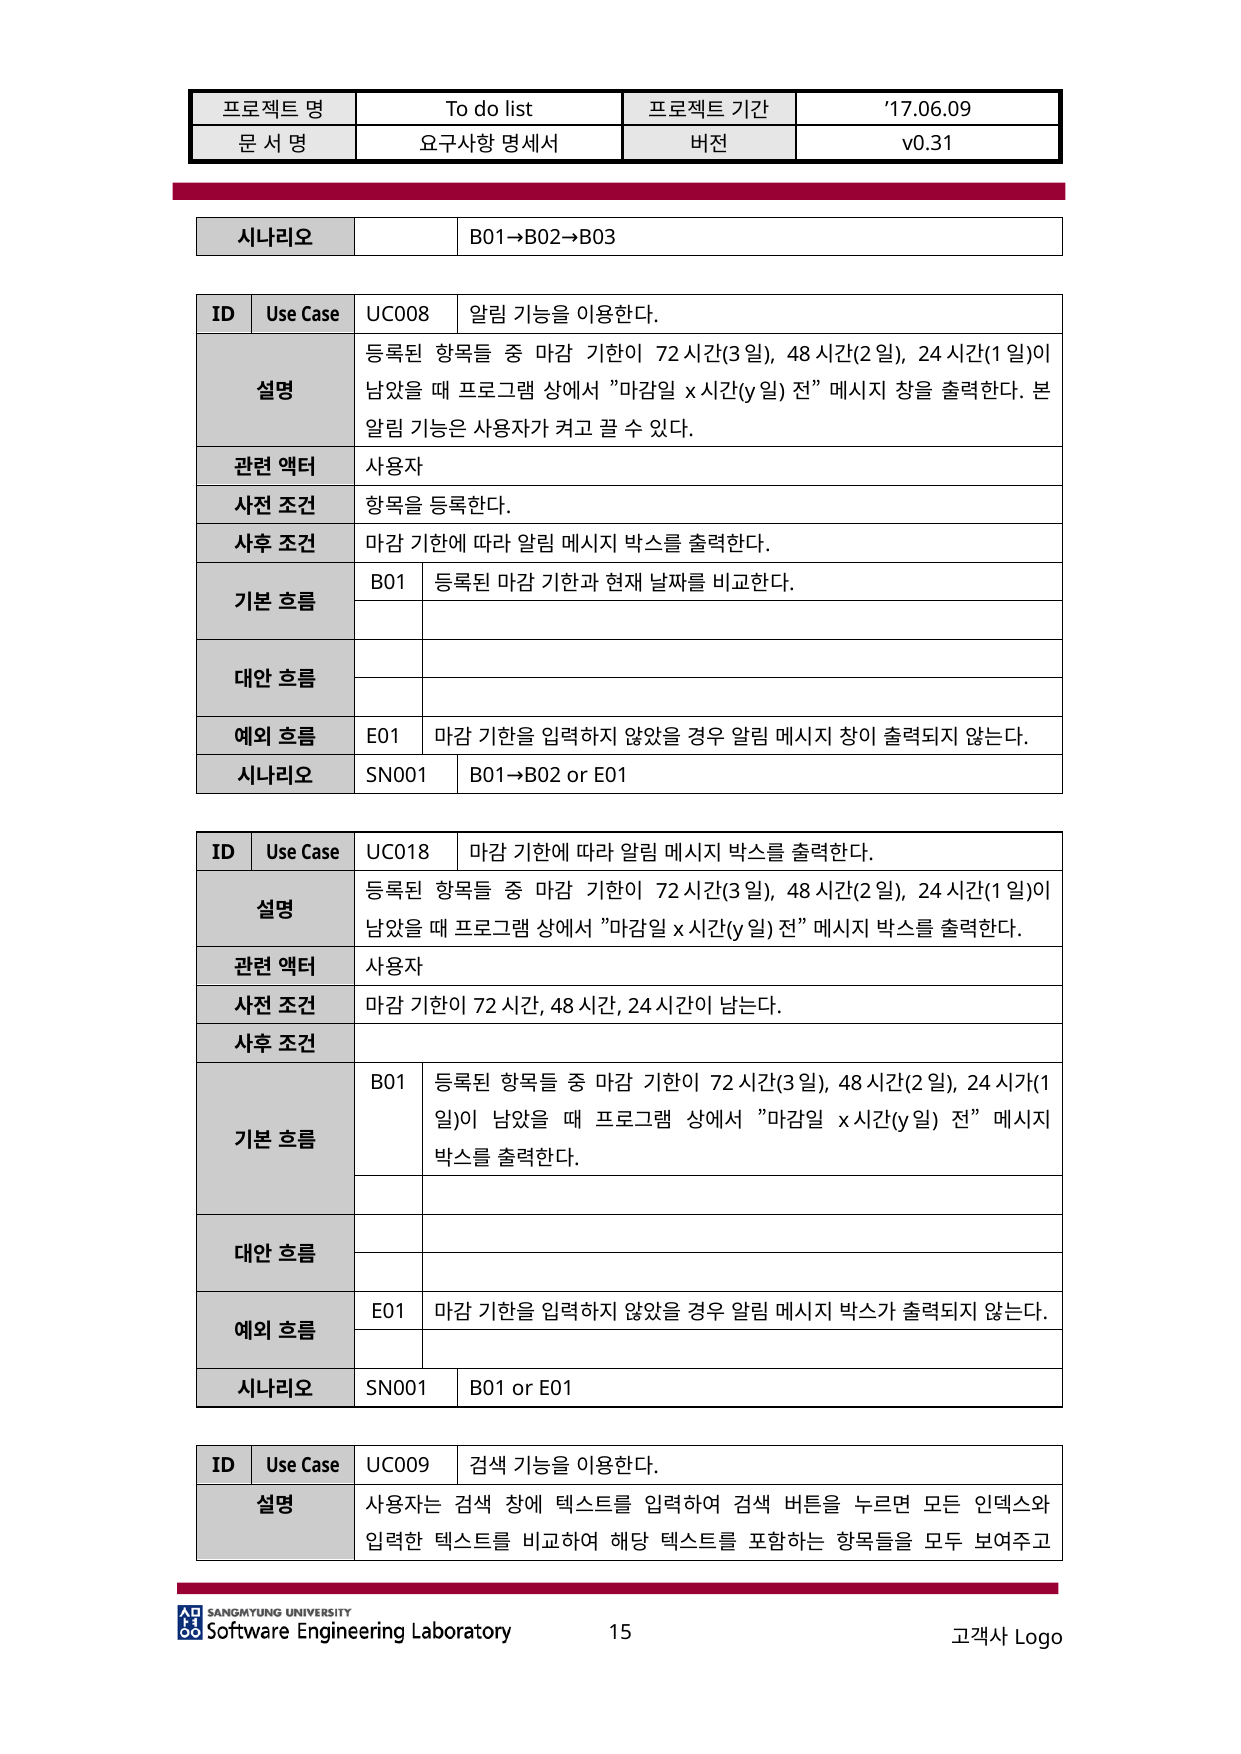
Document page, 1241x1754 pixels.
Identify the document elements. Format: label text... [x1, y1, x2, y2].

table_header 마감 기한에 따라 알림 메시지 박스를 출력한다. [458, 833, 1062, 870]
table_cell 사전 조건 [197, 486, 354, 523]
table_cell 대안 흐름 [197, 1215, 354, 1291]
table_cell 마감 기한에 따라 알림 메시지 박스를 출력한다. [355, 524, 1062, 562]
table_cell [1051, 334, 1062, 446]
picture [177, 1605, 515, 1645]
table_cell [355, 640, 422, 677]
table_cell 시나리오 [197, 1369, 354, 1406]
table_cell 사전 조건 [197, 986, 354, 1023]
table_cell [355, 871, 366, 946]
table_cell 사용자 [355, 447, 1062, 484]
table_cell 사후 조건 [197, 524, 354, 562]
table_header Use Case [252, 295, 354, 332]
table_cell [423, 1330, 1062, 1368]
table_cell 마감 기한을 입력하지 않았을 경우 알림 메시지 박스가 출력되지 않는다. [423, 1292, 1062, 1329]
table_header ID [197, 1446, 251, 1483]
table_cell [423, 678, 1062, 716]
table_cell 등록된 항목들 중 마감 기한이 72시간(3일), 48시간(2일), 24시가(1일)이 남았을 때 프로그램 상에서 ”마감일 x시간(y일) 전” 메시지 박스를 출력한다. [423, 1063, 1062, 1175]
table_cell 사후 조건 [197, 1024, 354, 1062]
table_header 알림 기능을 이용한다. [458, 295, 1062, 332]
table_cell [423, 1215, 1062, 1252]
table_cell 기본 흐름 [197, 563, 354, 639]
table_cell 기본 흐름 [197, 1063, 354, 1214]
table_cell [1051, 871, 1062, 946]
table_cell [355, 678, 422, 716]
table_cell SN001 [355, 755, 457, 793]
table_header ID [197, 833, 251, 870]
table_cell B01 [355, 1063, 422, 1175]
table_cell [355, 1024, 1062, 1062]
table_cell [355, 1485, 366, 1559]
table_cell [423, 601, 1062, 639]
table_cell 마감 기한을 입력하지 않았을 경우 알림 메시지 창이 출력되지 않는다. [423, 717, 1062, 754]
table_cell 대안 흐름 [197, 640, 354, 716]
table_cell 예외 흐름 [197, 1292, 354, 1368]
table_cell B01 [355, 563, 422, 600]
table_cell [355, 601, 422, 639]
table_cell B01 or E01 [458, 1369, 1062, 1406]
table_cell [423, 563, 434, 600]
table_cell [355, 1253, 422, 1291]
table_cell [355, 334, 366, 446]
table_cell [355, 1215, 422, 1252]
table_cell 설명 [197, 871, 354, 946]
table_cell 설명 [197, 334, 354, 446]
table_cell SN001 [355, 1369, 457, 1406]
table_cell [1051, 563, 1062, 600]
table_header UC009 [355, 1446, 457, 1483]
table_cell [355, 1330, 422, 1368]
table_header UC018 [355, 833, 457, 870]
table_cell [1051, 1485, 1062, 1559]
table_cell 예외 흐름 [197, 717, 354, 754]
table_cell [355, 218, 457, 255]
table_cell E01 [355, 1292, 422, 1329]
table_cell [423, 1253, 1062, 1291]
table_header Use Case [252, 1446, 354, 1483]
table_cell 사용자 [355, 947, 1062, 984]
table_cell 시나리오 [197, 218, 354, 255]
table_cell B01→B02→B03 [458, 218, 1062, 255]
table_cell E01 [355, 717, 422, 754]
table_cell 관련 액터 [197, 947, 354, 984]
table_header UC008 [355, 295, 457, 332]
table_cell [355, 1176, 422, 1214]
table_cell 관련 액터 [197, 447, 354, 484]
table_cell 마감 기한이 72시간, 48시간, 24시간이 남는다. [355, 986, 1062, 1023]
table_cell 시나리오 [197, 755, 354, 793]
table_header ID [197, 295, 251, 332]
table_cell [423, 640, 1062, 677]
table_cell B01→B02 or E01 [458, 755, 1062, 793]
table_cell [423, 1176, 1062, 1214]
table_cell 항목을 등록한다. [355, 486, 1062, 523]
table_header Use Case [252, 833, 354, 870]
table_header 검색 기능을 이용한다. [458, 1446, 1062, 1483]
table_cell 설명 [197, 1485, 354, 1559]
